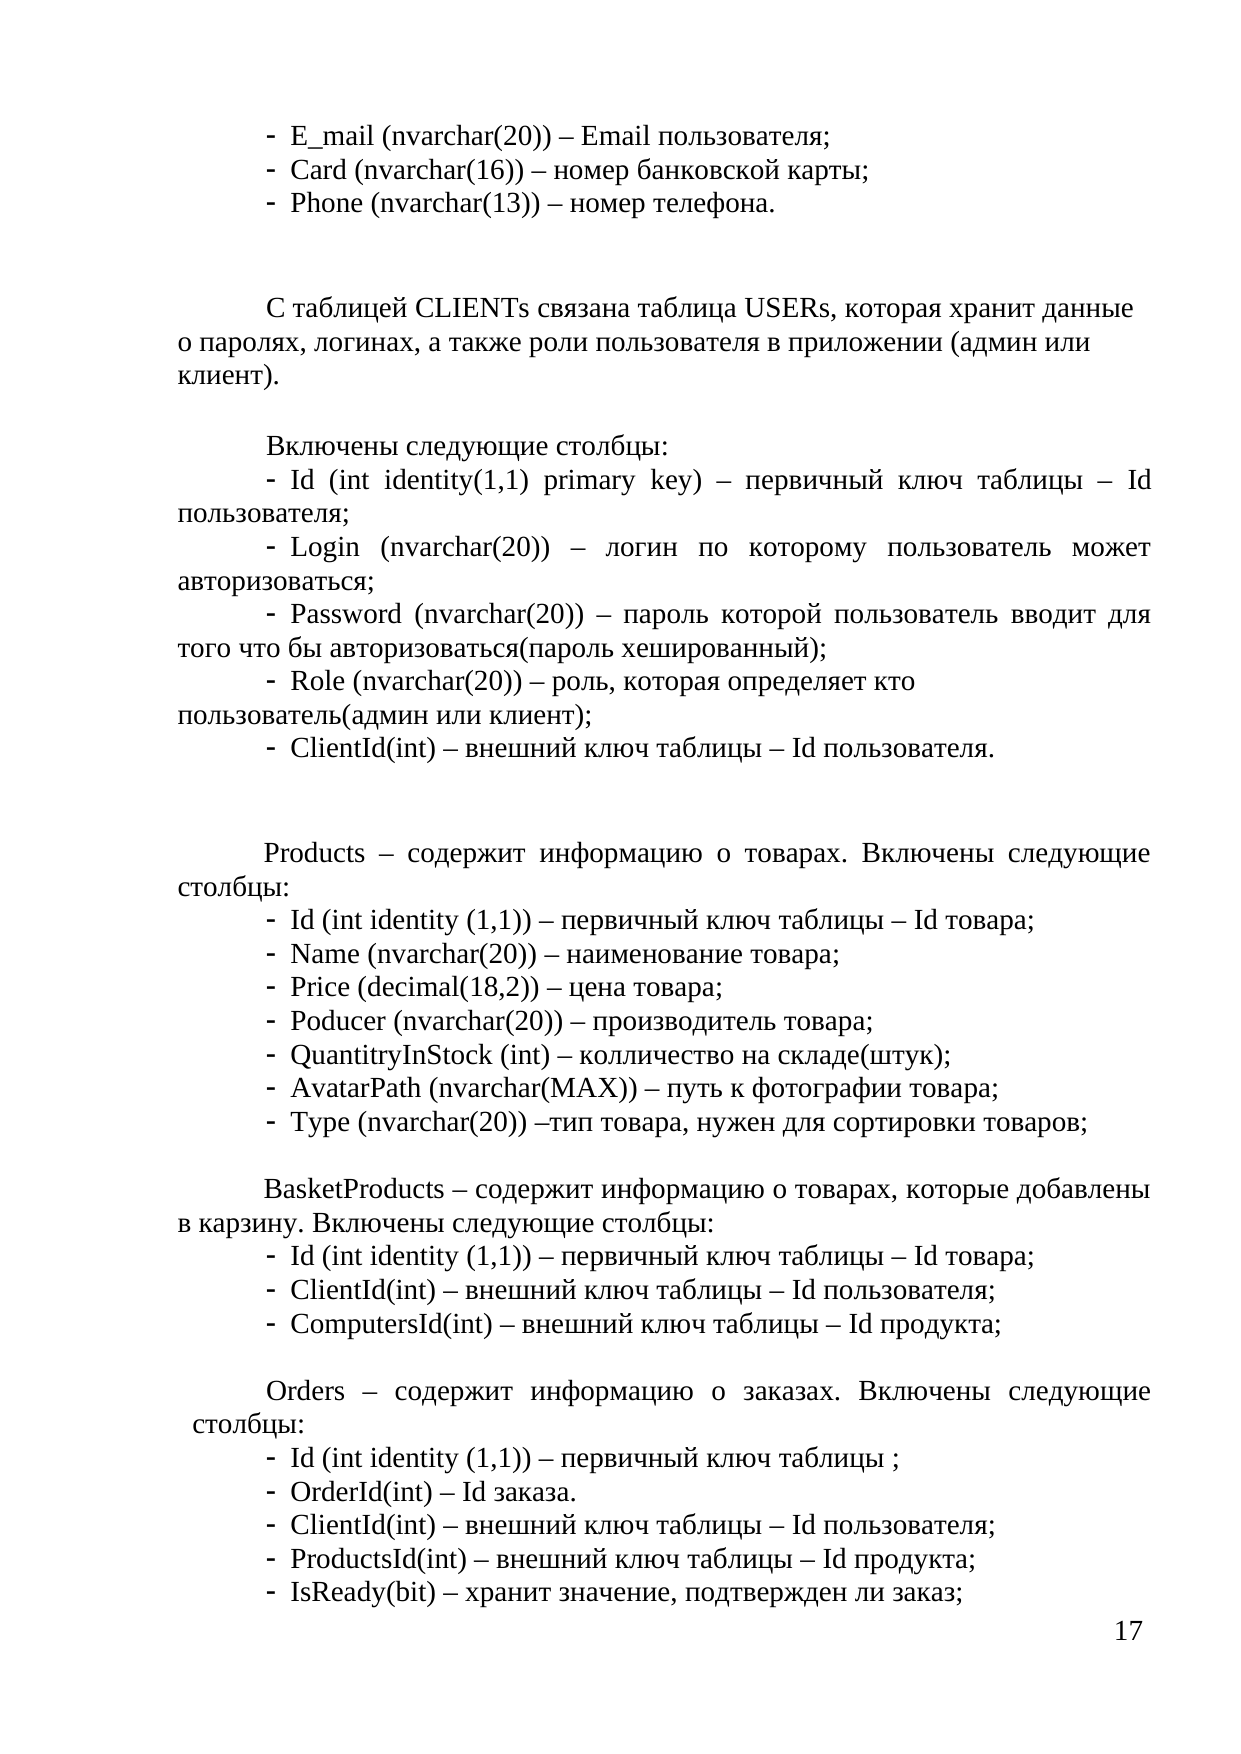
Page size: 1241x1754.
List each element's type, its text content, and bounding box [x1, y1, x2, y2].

list Login (nvarchar(20)) – логин по которому пользователь может авторизоваться; [177, 529, 1152, 596]
list Name (nvarchar(20)) – наименование товара; [177, 936, 1152, 969]
list QuantitryInStock (int) – колличество на складе(штук); [177, 1037, 1152, 1071]
list Type (nvarchar(20)) –тип товара, нужен для сортировки товаров; [177, 1104, 1152, 1138]
list IsReady(bit) – хранит значение, подтвержден ли заказ; [177, 1574, 1152, 1608]
list Id (int identity (1,1)) – первичный ключ таблицы – Id товара; [177, 902, 1152, 936]
list ClientId(int) – внешний ключ таблицы – Id пользователя; [177, 1507, 1152, 1541]
list Id (int identity (1,1)) – первичный ключ таблицы – Id товара; [177, 1238, 1152, 1272]
list Phone (nvarchar(13)) – номер телефона. [177, 185, 1152, 219]
list Role (nvarchar(20)) – роль, которая определяет кто пользователь(админ или клиент); [177, 663, 1152, 731]
text Products – содержит информацию о товарах. Включены следующие столбцы: [177, 835, 1152, 902]
list Price (decimal(18,2)) – цена товара; [177, 969, 1152, 1003]
list Card (nvarchar(16)) – номер банковской карты; [177, 152, 1152, 185]
text С таблицей CLIENTs связана таблица USERs, которая хранит данные о паролях, логинах, а также роли пользователя в приложении (админ или клиент). [177, 290, 1143, 391]
text BasketProducts – содержит информацию о товарах, которые добавлены в карзину. Включены следующие столбцы: [177, 1171, 1152, 1238]
list Id (int identity(1,1) primary key) – первичный ключ таблицы – Id пользователя; [177, 462, 1152, 529]
list E_mail (nvarchar(20)) – Email пользователя; [177, 118, 1152, 152]
list OrderId(int) – Id заказа. [177, 1474, 1152, 1507]
list ComputersId(int) – внешний ключ таблицы – Id продукта; [177, 1306, 1152, 1339]
text Orders – содержит информацию о заказах. Включены следующие столбцы: [192, 1373, 1152, 1440]
list Poducer (nvarchar(20)) – производитель товара; [177, 1003, 1152, 1037]
list Id (int identity (1,1)) – первичный ключ таблицы ; [177, 1440, 1152, 1474]
list Password (nvarchar(20)) – пароль которой пользователь вводит для того что бы авторизоваться(пароль хешированный); [177, 596, 1152, 663]
list ClientId(int) – внешний ключ таблицы – Id пользователя; [177, 1272, 1152, 1306]
list AvatarPath (nvarchar(MAX)) – путь к фотографии товара; [177, 1071, 1152, 1104]
list ProductsId(int) – внешний ключ таблицы – Id продукта; [177, 1541, 1152, 1574]
list ClientId(int) – внешний ключ таблицы – Id пользователя. [177, 731, 1152, 764]
text Включены следующие столбцы: [177, 428, 1143, 462]
